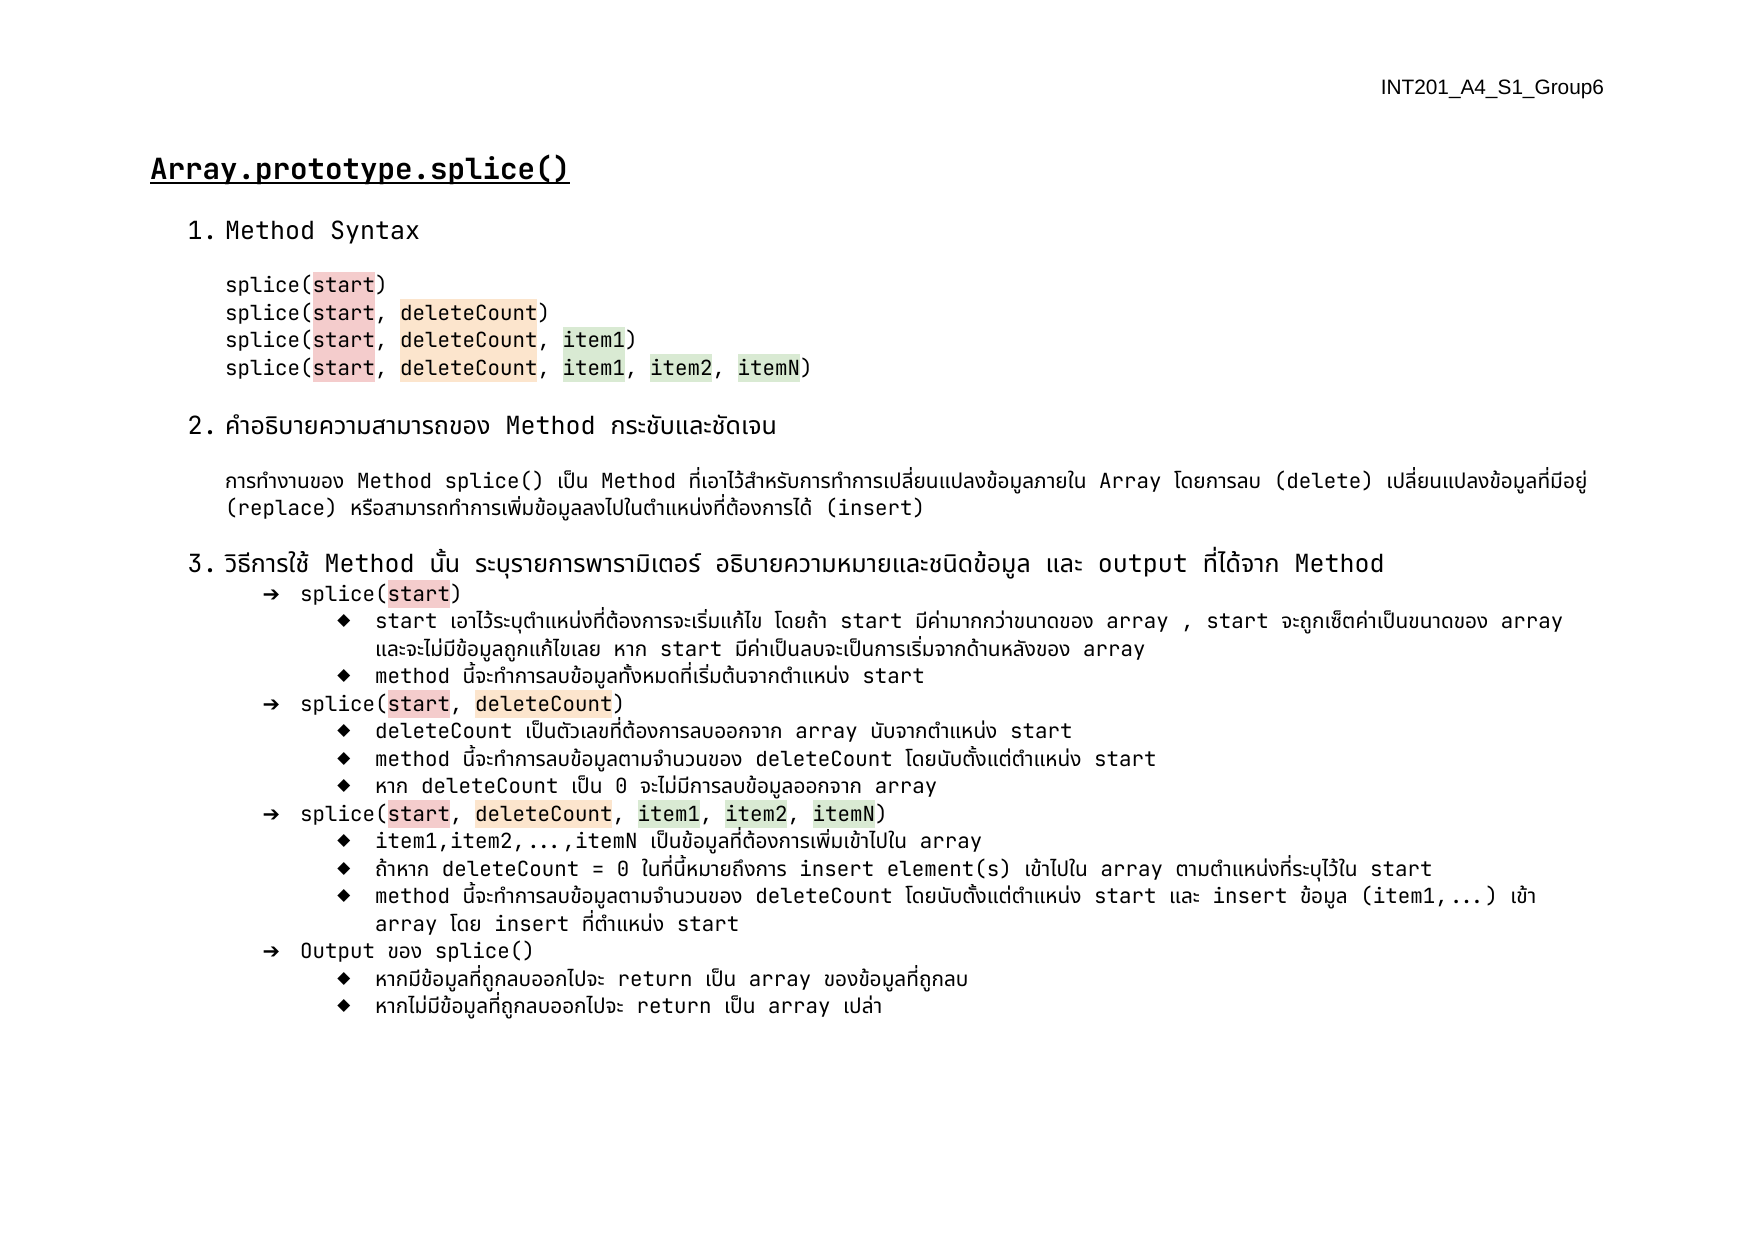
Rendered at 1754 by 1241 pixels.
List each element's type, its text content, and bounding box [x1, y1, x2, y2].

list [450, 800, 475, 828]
list splice(start, deleteCount, item1, item2, itemN) [262, 800, 388, 828]
list method นี้จะทำการลบข้อมูลตามจำนวนของ deleteCount โดยนับตั้งแต่ตำแหน่ง start และ insert ข้อมูล (item1,...) เข้า array โดย insert ที่ตำแหน่ง start [337, 883, 1604, 938]
text splice(start) [150, 272, 313, 299]
list หาก deleteCount เป็น 0 จะไม่มีการลบข้อมูลออกจาก array [337, 773, 1604, 800]
list splice(start) [262, 580, 388, 608]
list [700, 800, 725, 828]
list splice(start, deleteCount) [612, 690, 1604, 718]
list item1,item2,...,itemN เป็นข้อมูลที่ต้องการเพิ่มเข้าไปใน array [337, 828, 1604, 855]
text splice(start, deleteCount, item1) [625, 327, 1604, 354]
text splice(start, deleteCount) [537, 299, 1604, 327]
text splice(start, deleteCount, item1) [150, 327, 313, 354]
text splice(start, deleteCount) [150, 299, 313, 327]
text การทำงานของ Method splice() เป็น Method ที่เอาไว้สำหรับการทำการเปลี่ยนแปลงข้อมูลภายใน Array โดยการลบ (delete) เปลี่ยนแปลงข้อมูลที่มีอยู่ (replace) หรือสามารถทำการเพิ่มข้อมูลลงไปในตำแหน่งที่ต้องการได้ (insert) [225, 467, 1604, 522]
list splice(start, deleteCount, item1, item2, itemN) [875, 800, 1604, 828]
list start เอาไว้ระบุตำแหน่งที่ต้องการจะเริ่มแก้ไข โดยถ้า start มีค่ามากกว่าขนาดของ array , start จะถูกเซ็ตค่าเป็นขนาดของ array และจะไม่มีข้อมูลถูกแก้ไขเลย หาก start มีค่าเป็นลบจะเป็นการเริ่มจากด้านหลังของ array [337, 608, 1604, 663]
list deleteCount เป็นตัวเลขที่ต้องการลบออกจาก array นับจากตำแหน่ง start [337, 718, 1604, 745]
list method นี้จะทำการลบข้อมูลตามจำนวนของ deleteCount โดยนับตั้งแต่ตำแหน่ง start [337, 745, 1604, 773]
list หากไม่มีข้อมูลที่ถูกลบออกไปจะ return เป็น array เปล่า [337, 993, 1604, 1020]
list หากมีข้อมูลที่ถูกลบออกไปจะ return เป็น array ของข้อมูลที่ถูกลบ [337, 965, 1604, 993]
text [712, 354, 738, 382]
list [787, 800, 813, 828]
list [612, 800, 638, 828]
list Output ของ splice() [262, 938, 1604, 965]
list คำอธิบายความสามารถของ Method กระชับและชัดเจน [187, 409, 1604, 442]
list ถ้าหาก deleteCount = 0 ในที่นี้หมายถึงการ insert element(s) เข้าไปใน array ตามตำแหน่งที่ระบุไว้ใน start [337, 855, 1604, 883]
text splice(start) [375, 272, 1604, 299]
list วิธีการใช้ Method นั้น ระบุรายการพารามิเตอร์ อธิบายความหมายและชนิดข้อมูล และ output ที่ได้จาก Method [187, 547, 1604, 580]
text splice(start, deleteCount, item1, item2, itemN) [800, 354, 1604, 382]
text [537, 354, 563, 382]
text splice(start, deleteCount, item1, item2, itemN) [150, 354, 313, 382]
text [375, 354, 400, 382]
list Method Syntax [187, 213, 1604, 247]
text Array.prototype.splice() [150, 150, 1604, 188]
list method นี้จะทำการลบข้อมูลทั้งหมดที่เริ่มต้นจากตำแหน่ง start [337, 663, 1604, 690]
list splice(start, deleteCount) [262, 690, 388, 718]
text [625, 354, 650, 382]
list splice(start) [450, 580, 1604, 608]
